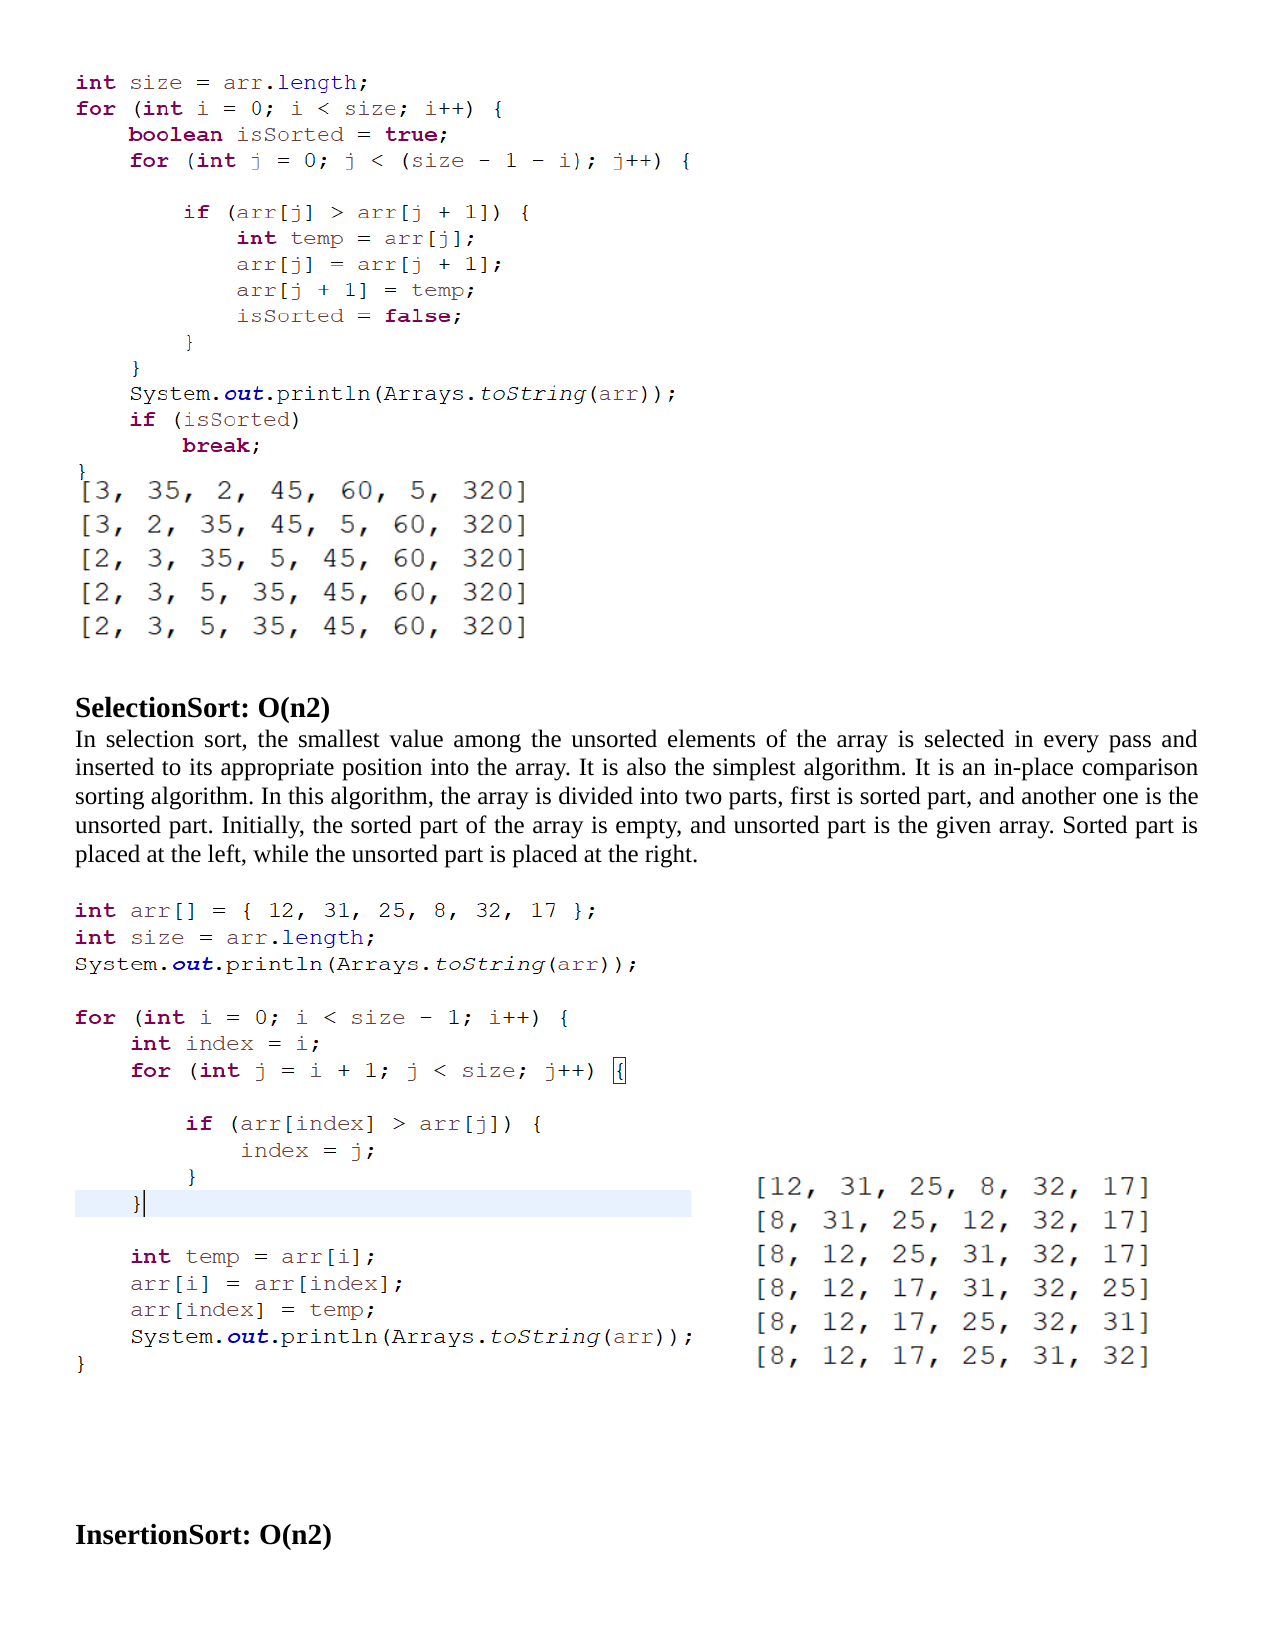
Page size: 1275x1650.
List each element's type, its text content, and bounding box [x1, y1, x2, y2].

picture [75, 896, 692, 1374]
text InsertionSort: O(n2) [75, 1517, 1200, 1551]
text In selection sort, the smallest value among the unsorted elements of the array is selected in every pass and inserted to its appropriate position into the array. It is also the simplest algorithm. It is an in-place comparison sorting algorithm. In this algorithm, the array is divided into two parts, first is sorted part, and another one is the unsorted part. Initially, the sorted part of the array is empty, and unsorted part is the given array. Sorted part is placed at the left, while the unsorted part is placed at the right. [75, 724, 1200, 867]
text SelectionSort: O(n2) [75, 690, 1200, 724]
picture [750, 1176, 1153, 1374]
picture [75, 75, 692, 642]
